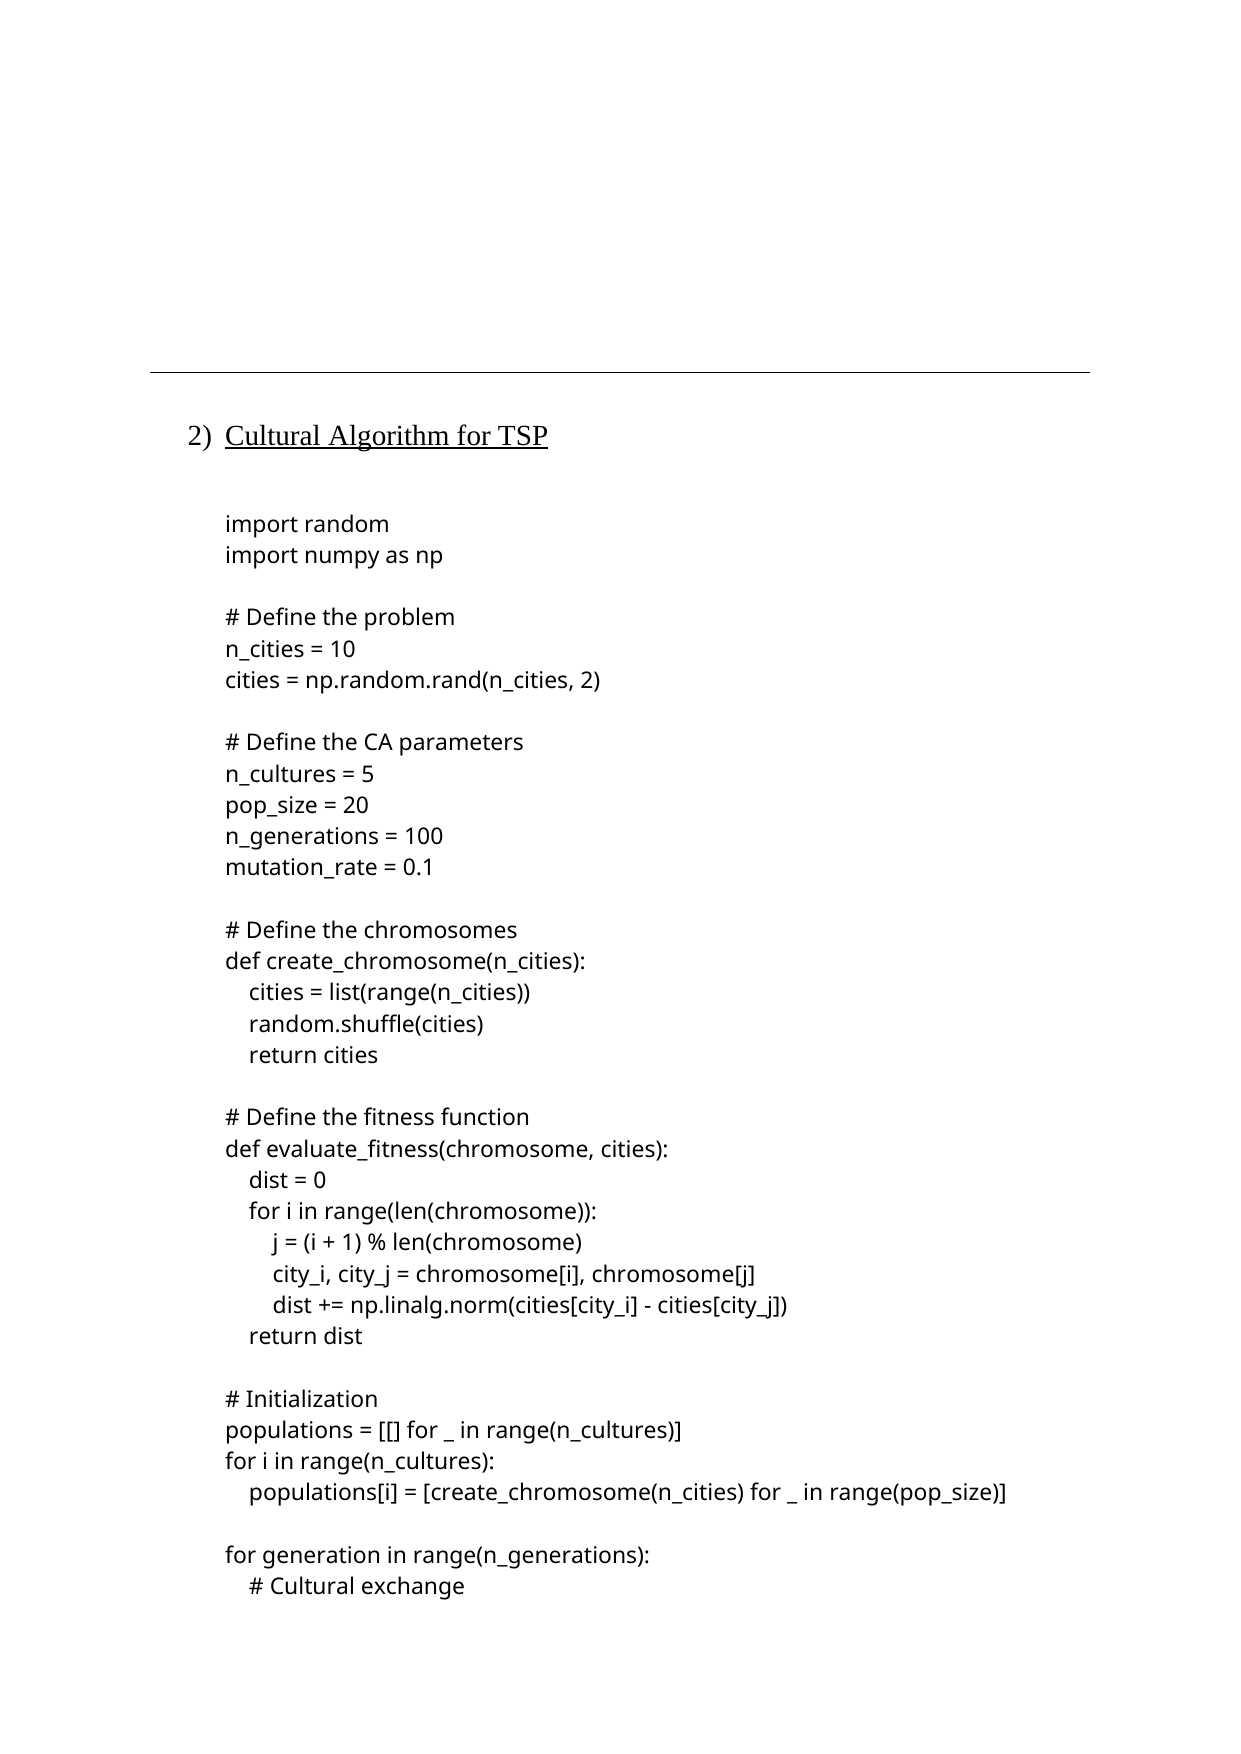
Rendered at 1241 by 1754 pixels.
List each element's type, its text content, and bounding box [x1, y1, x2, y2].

list random.shuffle(cities) [225, 1008, 1090, 1039]
list j = (i + 1) % len(chromosome) [225, 1226, 1090, 1258]
list populations = [[] for _ in range(n_cultures)] [225, 1414, 1090, 1445]
list cities = list(range(n_cities)) [225, 976, 1090, 1008]
list pop_size = 20 [225, 789, 1090, 820]
list Cultural Algorithm for TSP [187, 418, 1090, 452]
list n_cultures = 5 [225, 758, 1090, 789]
list for i in range(len(chromosome)): [225, 1195, 1090, 1226]
list # Initialization [225, 1383, 1090, 1414]
list import numpy as np [225, 539, 1090, 570]
list n_cities = 10 [225, 633, 1090, 664]
list mutation_rate = 0.1 [225, 851, 1090, 883]
list for generation in range(n_generations): [225, 1539, 1090, 1570]
list cities = np.random.rand(n_cities, 2) [225, 664, 1090, 695]
list city_i, city_j = chromosome[i], chromosome[j] [225, 1258, 1090, 1289]
list import random [225, 508, 1090, 539]
list def evaluate_fitness(chromosome, cities): [225, 1133, 1090, 1164]
list populations[i] = [create_chromosome(n_cities) for _ in range(pop_size)] [225, 1476, 1090, 1508]
list # Define the chromosomes [225, 914, 1090, 945]
list # Cultural exchange [225, 1570, 1090, 1601]
list dist += np.linalg.norm(cities[city_i] - cities[city_j]) [225, 1289, 1090, 1320]
list # Define the problem [225, 601, 1090, 633]
list return cities [225, 1039, 1090, 1070]
list # Define the fitness function [225, 1101, 1090, 1133]
list for i in range(n_cultures): [225, 1445, 1090, 1476]
list dist = 0 [225, 1164, 1090, 1195]
list # Define the CA parameters [225, 726, 1090, 758]
list def create_chromosome(n_cities): [225, 945, 1090, 976]
list n_generations = 100 [225, 820, 1090, 851]
list return dist [225, 1320, 1090, 1351]
